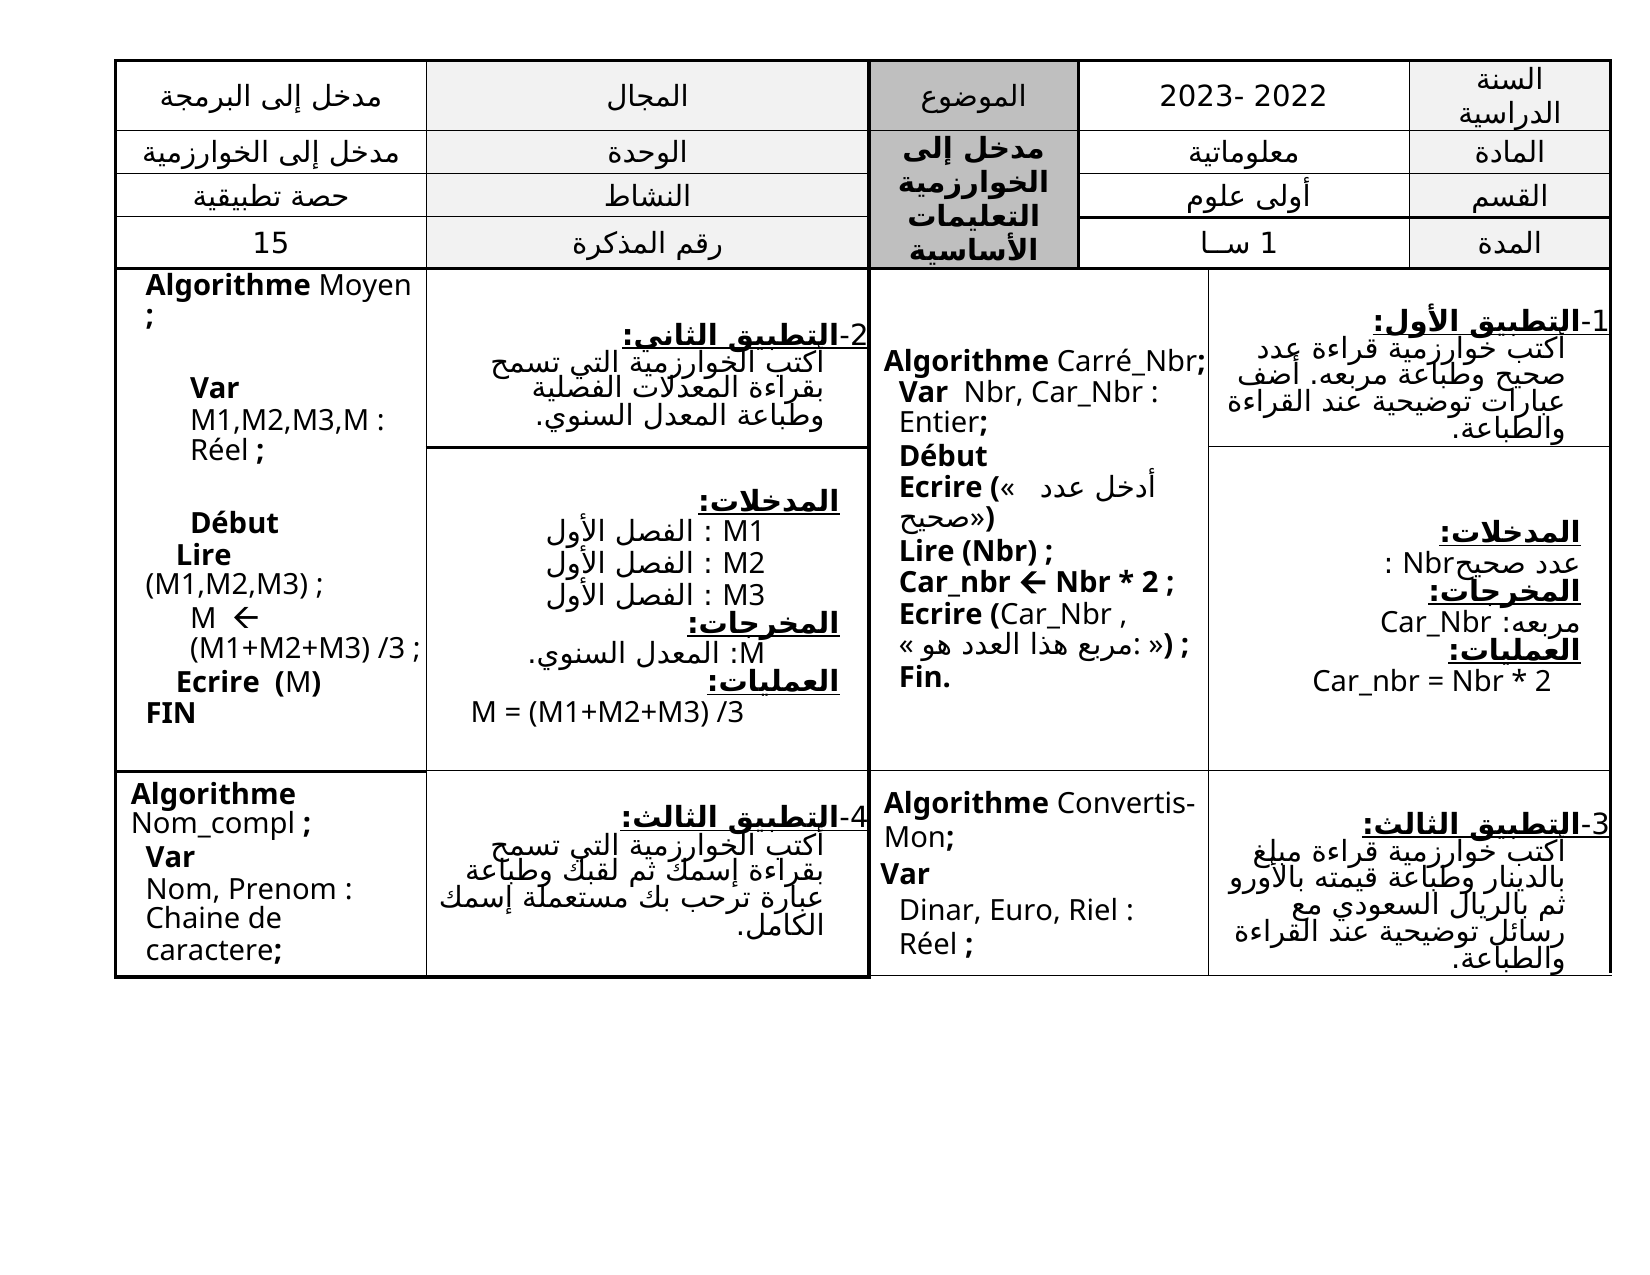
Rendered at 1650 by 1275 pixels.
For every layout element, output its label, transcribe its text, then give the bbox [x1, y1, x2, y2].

table_cell المادة [1410, 131, 1609, 173]
table_cell أولى علوم [1080, 174, 1409, 216]
table_cell القسم [1410, 174, 1609, 216]
table_cell المدخلات: M1 : الفصل الأول M2 : الفصل الأول M3 : الفصل الأول المخرجات: M: المعدل السنوي. العمليات: M = (M1+M2+M3) /3 [427, 449, 867, 770]
table_cell التطبيق الثاني: أكتب الخوارزمية التي تسمح بقراءة المعدلات الفصلية وطباعة المعدل السنوي. [427, 270, 867, 446]
table_cell المدة [1410, 219, 1609, 267]
table_header مدخل إلى البرمجة [117, 62, 426, 130]
table_cell المدخلات: عدد صحيحNbr : المخرجات: مربعه: Car_Nbr العمليات: Car_nbr = Nbr * 2 [1209, 447, 1609, 770]
table_header المجال [427, 62, 867, 130]
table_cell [117, 773, 426, 975]
table_cell معلوماتية [1080, 131, 1409, 173]
table_cell 15 [117, 217, 426, 267]
table_cell 1 ســا [1080, 219, 1409, 267]
table_cell Algorithme Moyen ; Var M1,M2,M3,M : Réel ; Début Lire (M1,M2,M3) ; M (M1+M2+M3) /3 ; Ecrire (M) FIN [117, 270, 426, 770]
table_cell التطبيق الثالث: أكتب خوارزمية قراءة مبلغ بالدينار وطباعة قيمته بالأورو ثم بالريال السعودي مع رسائل توضيحية عند القراءة والطباعة. [1209, 771, 1610, 975]
table_cell الوحدة [427, 131, 867, 173]
table_cell رقم المذكرة [427, 217, 867, 267]
table_cell النشاط [427, 174, 867, 216]
table_header الموضوع [871, 62, 1077, 130]
table_header 2022 -2023 [1080, 62, 1409, 130]
table_cell مدخل إلى الخوارزمية التعليمات الأساسية [871, 131, 1077, 267]
table_cell التطبيق الثالث: أكتب الخوارزمية التي تسمح بقراءة إسمك ثم لقبك وطباعة عبارة ترحب بك مستعملة إسمك الكامل. [427, 771, 867, 975]
table_cell التطبيق الأول: أكتب خوارزمية قراءة عدد صحيح وطباعة مربعه. أضف عبارات توضيحية عند القراءة والطباعة. [1209, 270, 1609, 446]
table_cell Algorithme Carré_Nbr; Var Nbr, Car_Nbr : Entier; Début Ecrire (« أدخل عدد صحيح») Lire (Nbr) ; Car_nbr Nbr * 2 ; Ecrire (Car_Nbr , « مربع هذا العدد هو: ») ; Fin. [871, 270, 1208, 770]
table_cell مدخل إلى الخوارزمية [117, 131, 426, 173]
table_header السنة الدراسية [1410, 62, 1609, 130]
table_cell حصة تطبيقية [117, 174, 426, 216]
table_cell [871, 771, 1208, 975]
